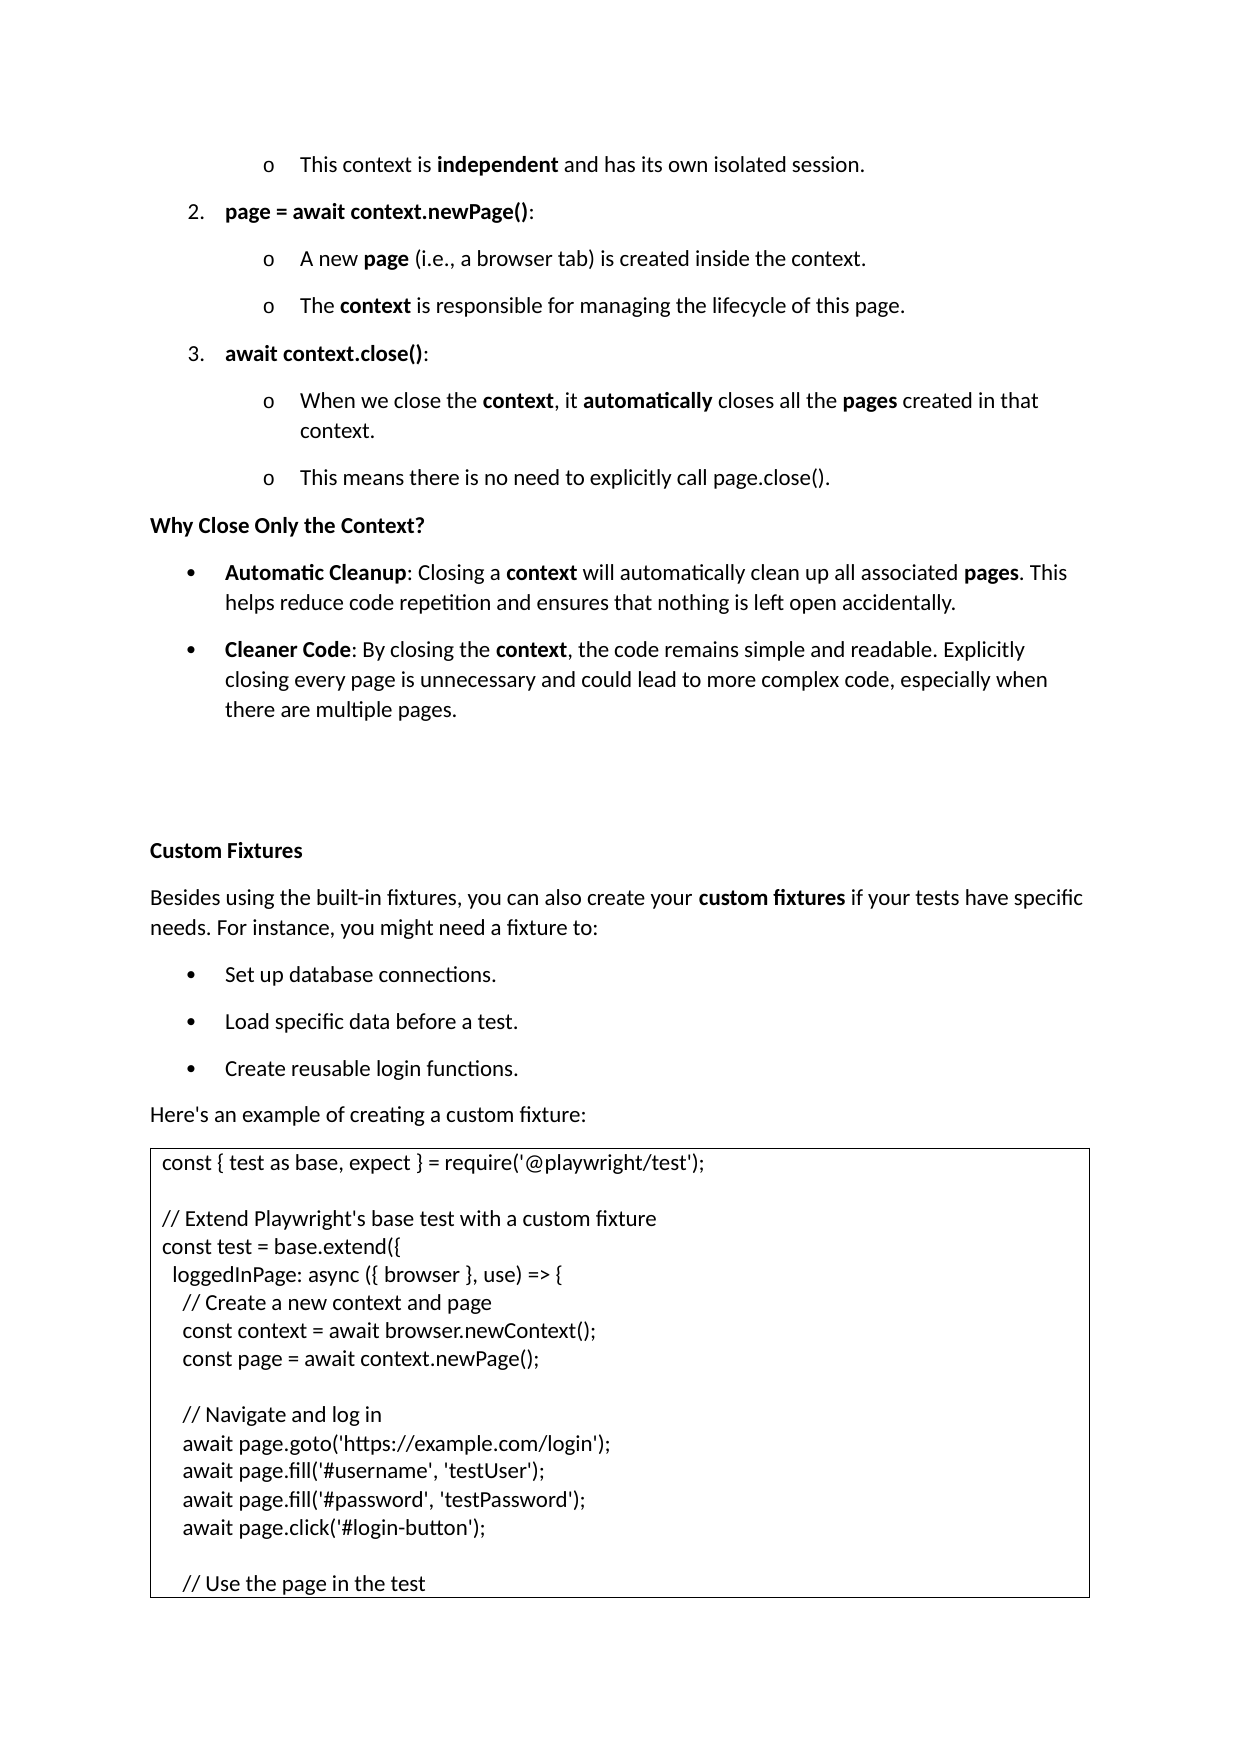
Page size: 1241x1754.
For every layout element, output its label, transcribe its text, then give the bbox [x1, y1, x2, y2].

list Load specific data before a test. [187, 1007, 1090, 1035]
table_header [151, 1149, 1089, 1597]
list Cleaner Code: By closing the context, the code remains simple and readable. Explicitly closing every page is unnecessary and could lead to more complex code, especially when there are multiple pages. [187, 635, 1090, 723]
list Create reusable login functions. [187, 1054, 1090, 1082]
text Besides using the built-in fixtures, you can also create your custom fixtures if your tests have specific needs. For instance, you might need a fixture to: [150, 883, 1090, 941]
list A new page (i.e., a browser tab) is created inside the context. [262, 244, 1090, 273]
list This means there is no need to explicitly call page.close(). [262, 463, 1090, 492]
text Why Close Only the Context? [150, 511, 1090, 539]
list await context.close(): [187, 339, 1090, 367]
list The context is responsible for managing the lifecycle of this page. [262, 292, 1090, 320]
list When we close the context, it automatically closes all the pages created in that context. [262, 386, 1090, 445]
list Automatic Cleanup: Closing a context will automatically clean up all associated pages. This helps reduce code repetition and ensures that nothing is left open accidentally. [187, 558, 1090, 616]
text Custom Fixtures [150, 836, 1090, 864]
text Here's an example of creating a custom fixture: [150, 1101, 1090, 1128]
list Set up database connections. [187, 960, 1090, 988]
list This context is independent and has its own isolated session. [262, 150, 1090, 178]
list page = await context.newPage(): [187, 197, 1090, 225]
